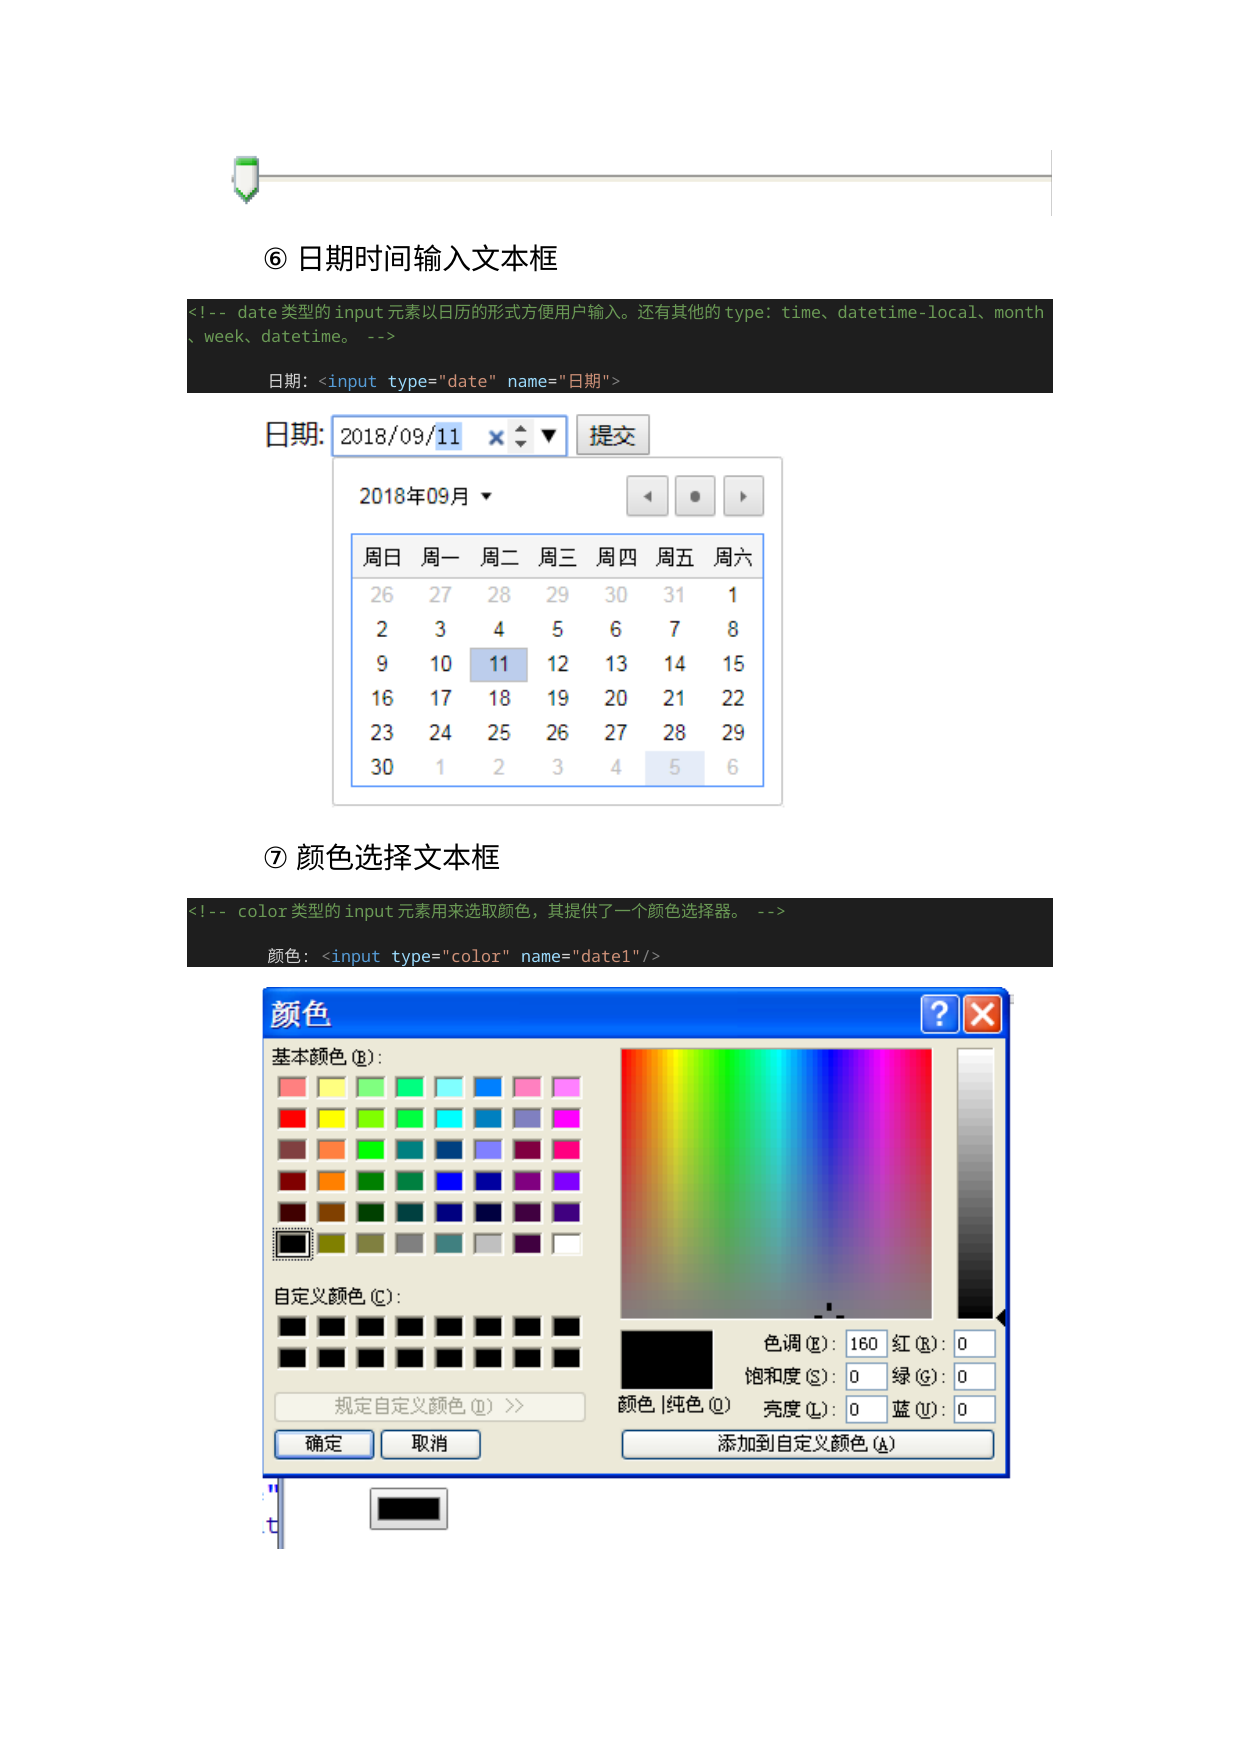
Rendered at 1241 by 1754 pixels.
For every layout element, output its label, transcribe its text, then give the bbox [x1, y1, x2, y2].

picture [262, 413, 791, 814]
list ⑥ 日期时间输入文本框 [187, 236, 1053, 278]
text 日期：<input type="date" name="日期"> [187, 368, 1053, 393]
text <!-- color类型的input元素用来选取颜色，其提供了一个颜色选择器。 --> [756, 898, 1053, 922]
text <!-- date类型的input元素以日历的形式方便用户输入。还有其他的type：time、datetime-local、month 、week、datetime。 --> [187, 299, 1053, 348]
list ⑦ 颜色选择文本框 [187, 834, 1053, 877]
picture [262, 987, 1014, 1549]
text 颜色: <input type="color" name="date1"/> [301, 943, 1053, 967]
picture [187, 150, 1053, 216]
